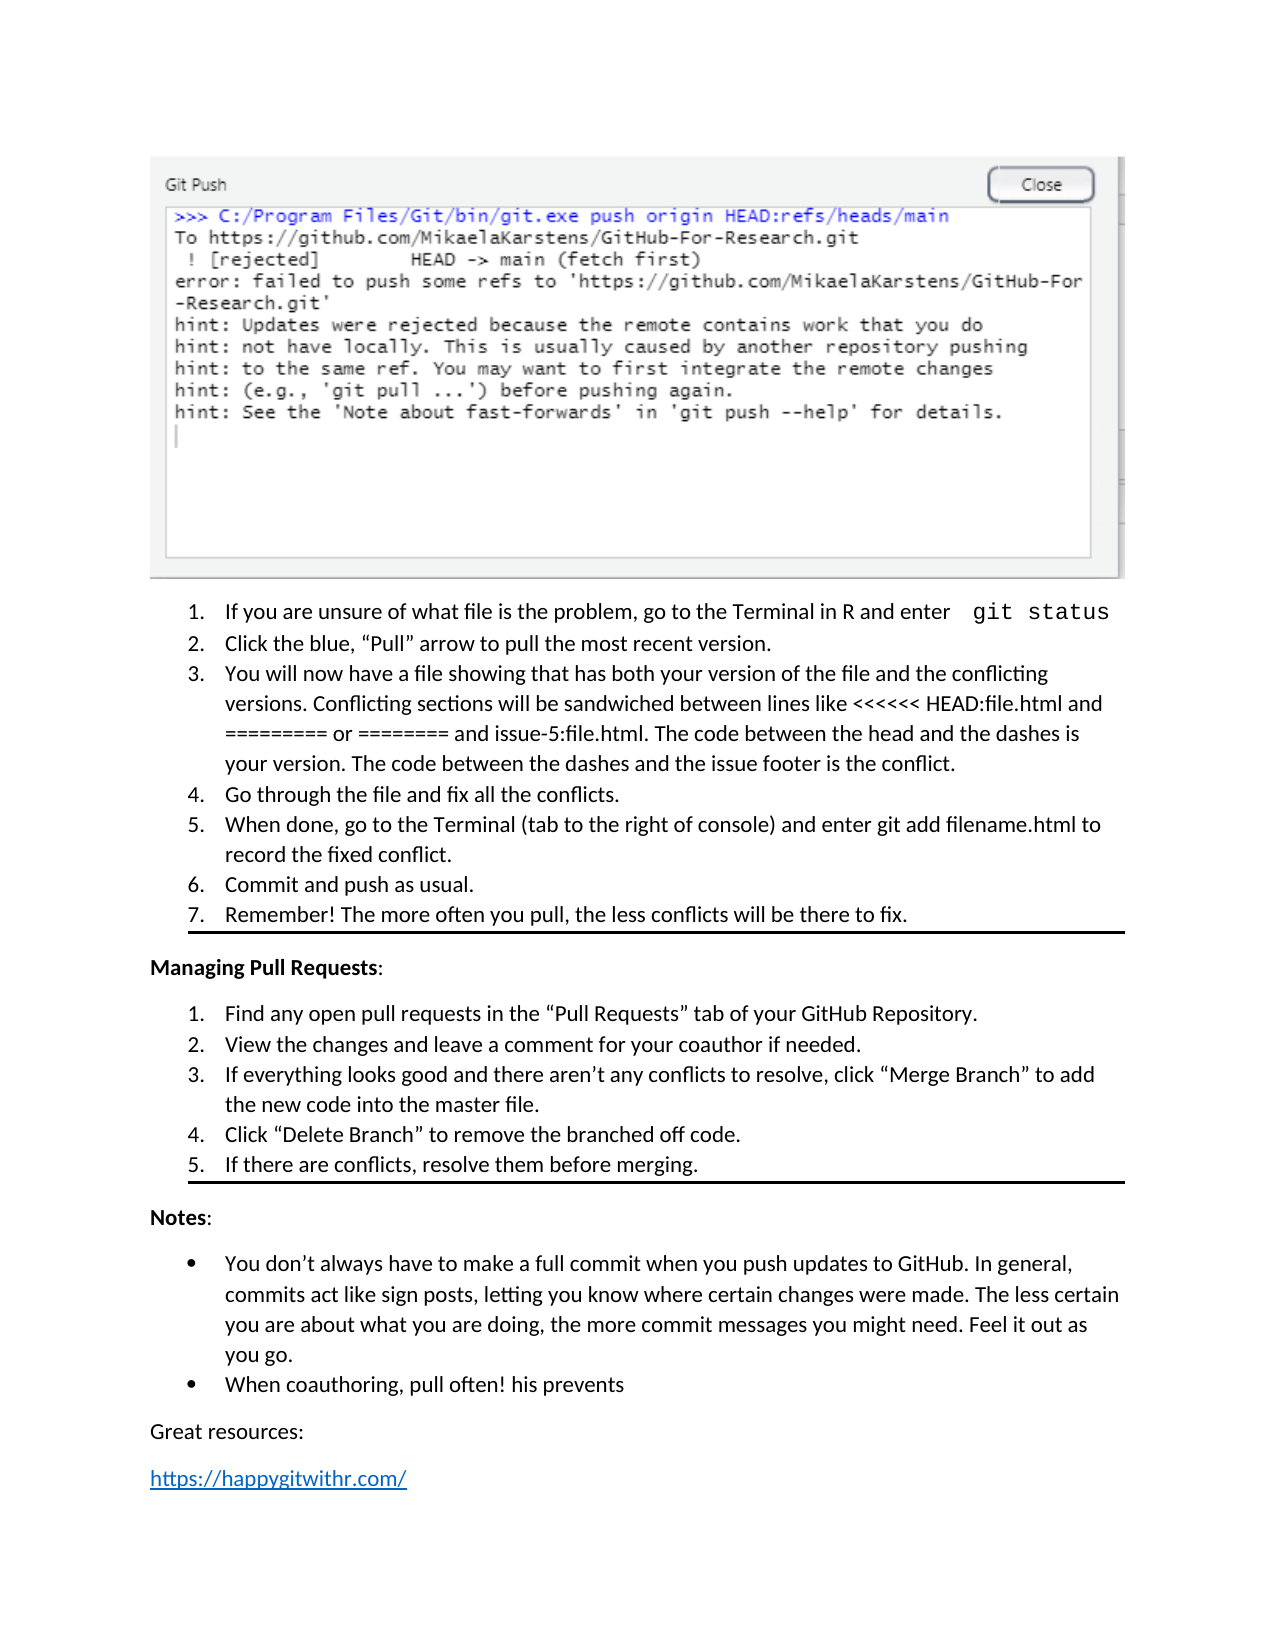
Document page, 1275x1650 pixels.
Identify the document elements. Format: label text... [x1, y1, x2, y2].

list You will now have a file showing that has both your version of the file and the conflicting versions. Conflicting sections will be sandwiched between lines like <<<<<< HEAD:file.html and ========= or ======== and issue-5:file.html. The code between the head and the dashes is your version. The code between the dashes and the issue footer is the conflict. [187, 659, 1125, 778]
text Great resources: [150, 1417, 1125, 1445]
list Remember! The more often you pull, the less conflicts will be there to fix. [187, 901, 1125, 934]
list You don’t always have to make a full commit when you push updates to GitHub. In general, commits act like sign posts, letting you know where certain changes were made. The less certain you are about what you are doing, the more commit messages you might need. Feel it out as you go. [187, 1249, 1125, 1368]
list Go through the file and fix all the conflicts. [187, 780, 1125, 808]
list Click the blue, “Pull” arrow to pull the most recent version. [187, 629, 1125, 657]
picture [150, 150, 1125, 579]
list If you are unsure of what file is the problem, go to the Terminal in R and enter git status [187, 597, 1125, 626]
list Commit and push as usual. [187, 870, 1125, 898]
list When coauthoring, pull often! his prevents [187, 1370, 1125, 1398]
list When done, go to the Terminal (tab to the right of console) and enter git add filename.html to record the fixed conflict. [187, 810, 1125, 868]
list Click “Delete Branch” to remove the branched off code. [187, 1120, 1125, 1148]
list If there are conflicts, resolve them before merging. [187, 1151, 1125, 1184]
text Notes: [150, 1203, 1125, 1231]
list View the changes and leave a comment for your coauthor if needed. [187, 1030, 1125, 1058]
text https://happygitwithr.com/ [150, 1464, 1125, 1492]
text Managing Pull Requests: [150, 953, 1125, 981]
list If everything looks good and there aren’t any conflicts to resolve, click “Merge Branch” to add the new code into the master file. [187, 1060, 1125, 1118]
list Find any open pull requests in the “Pull Requests” tab of your GitHub Repository. [187, 999, 1125, 1028]
